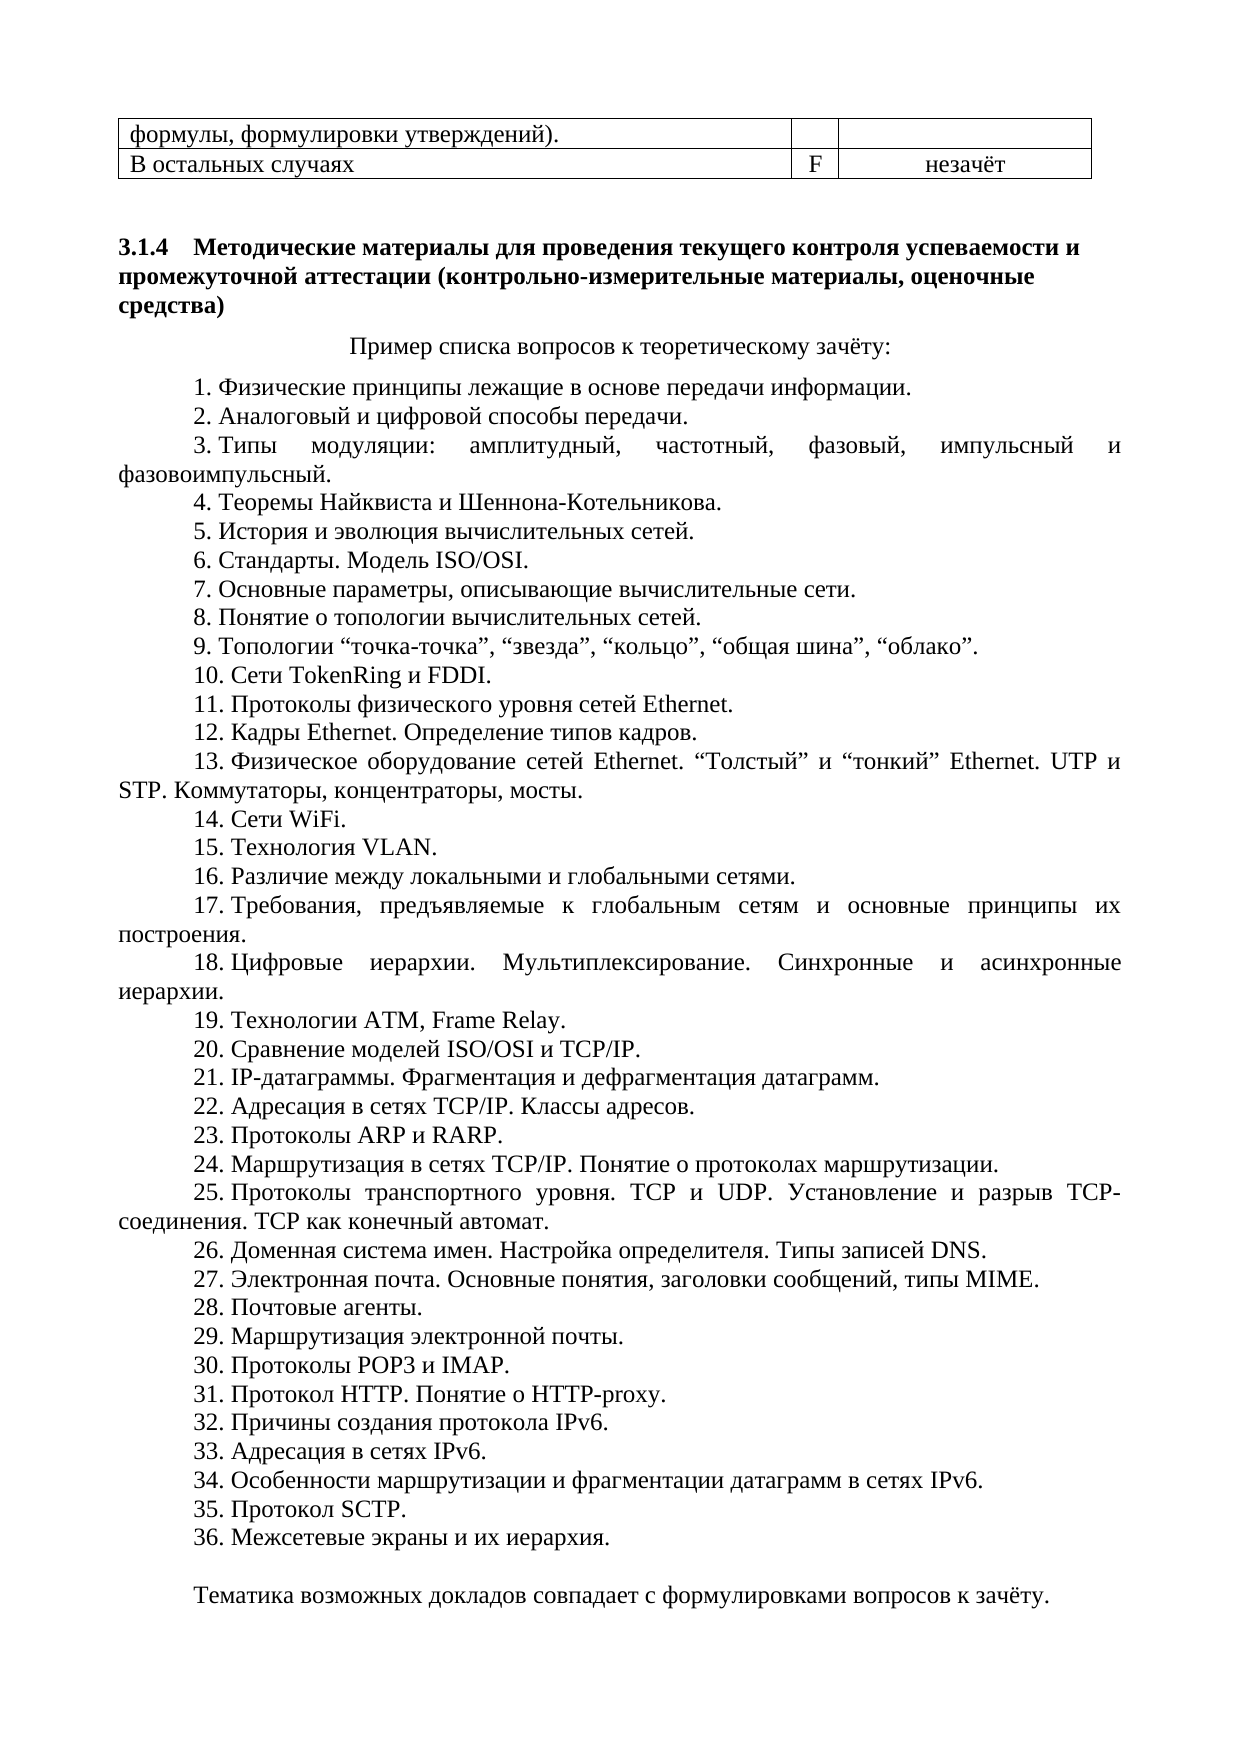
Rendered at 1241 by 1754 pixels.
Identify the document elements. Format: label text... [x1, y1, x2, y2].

list Топологии “точка-точка”, “звезда”, “кольцо”, “общая шина”, “облако”. [118, 631, 1122, 660]
list Сети TokenRing и FDDI. [118, 660, 1122, 689]
list Стандарты. Модель ISO/OSI. [118, 545, 1122, 574]
table_cell незачёт [839, 149, 1091, 178]
list Маршрутизация электронной почты. [118, 1321, 1122, 1350]
list Основные параметры, описывающие вычислительные сети. [118, 574, 1122, 602]
table_cell В остальных случаях [119, 149, 791, 178]
list Кадры Ethernet. Определение типов кадров. [118, 717, 1122, 746]
list Протоколы физического уровня сетей Ethernet. [118, 689, 1122, 717]
list Протоколы транспортного уровня. TCP и UDP. Установление и разрыв TCP-соединения. TCP как конечный автомат. [118, 1177, 1122, 1235]
list Требования, предъявляемые к глобальным сетям и основные принципы их построения. [118, 890, 1122, 947]
list Тематика возможных докладов совпадает с формулировками вопросов к зачёту. [193, 1580, 1122, 1609]
list Теоремы Найквиста и Шеннона-Котельникова. [118, 487, 1122, 516]
list Протоколы ARP и RARP. [118, 1120, 1122, 1149]
table_cell F [792, 149, 838, 178]
list Цифровые иерархии. Мультиплексирование. Синхронные и асинхронные иерархии. [118, 947, 1122, 1005]
list IP-датаграммы. Фрагментация и дефрагментация датаграмм. [118, 1062, 1122, 1091]
list Адресация в сетях TCP/IP. Классы адресов. [118, 1091, 1122, 1120]
list Адресация в сетях IPv6. [118, 1436, 1122, 1465]
list Межсетевые экраны и их иерархия. [118, 1522, 1122, 1551]
list Доменная система имен. Настройка определителя. Типы записей DNS. [118, 1235, 1122, 1264]
list Сети WiFi. [118, 804, 1122, 832]
text Пример списка вопросов к теоретическому зачёту: [118, 331, 1122, 360]
list Сравнение моделей ISO/OSI и TCP/IP. [118, 1034, 1122, 1062]
list Аналоговый и цифровой способы передачи. [118, 401, 1122, 430]
list Типы модуляции: амплитудный, частотный, фазовый, импульсный и фазовоимпульсный. [118, 430, 1122, 487]
list Протокол SCTP. [118, 1494, 1122, 1522]
list Технология VLAN. [118, 832, 1122, 861]
list Протоколы POP3 и IMAP. [118, 1350, 1122, 1379]
list Причины создания протокола IPv6. [118, 1407, 1122, 1436]
table_cell E [792, 119, 838, 148]
list Технологии ATM, Frame Relay. [118, 1005, 1122, 1034]
list Протокол HTTP. Понятие о HTTP-proxy. [118, 1379, 1122, 1407]
list Понятие о топологии вычислительных сетей. [118, 602, 1122, 631]
list Физическое оборудование сетей Ethernet. “Толстый” и “тонкий” Ethernet. UTP и STP. Коммутаторы, концентраторы, мосты. [118, 746, 1122, 804]
list Особенности маршрутизации и фрагментации датаграмм в сетях IPv6. [118, 1465, 1122, 1494]
list Электронная почта. Основные понятия, заголовки сообщений, типы MIME. [118, 1264, 1122, 1292]
list История и эволюция вычислительных сетей. [118, 516, 1122, 545]
text 3.1.4 Методические материалы для проведения текущего контроля успеваемости и промежуточной аттестации (контрольно-измерительные материалы, оценочные средства) [118, 232, 1122, 319]
list Различие между локальными и глобальными сетями. [118, 861, 1122, 890]
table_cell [119, 119, 791, 148]
list Физические принципы лежащие в основе передачи информации. [118, 372, 1122, 401]
list Маршрутизация в сетях TCP/IP. Понятие о протоколах маршрутизации. [118, 1149, 1122, 1177]
list Почтовые агенты. [118, 1292, 1122, 1321]
